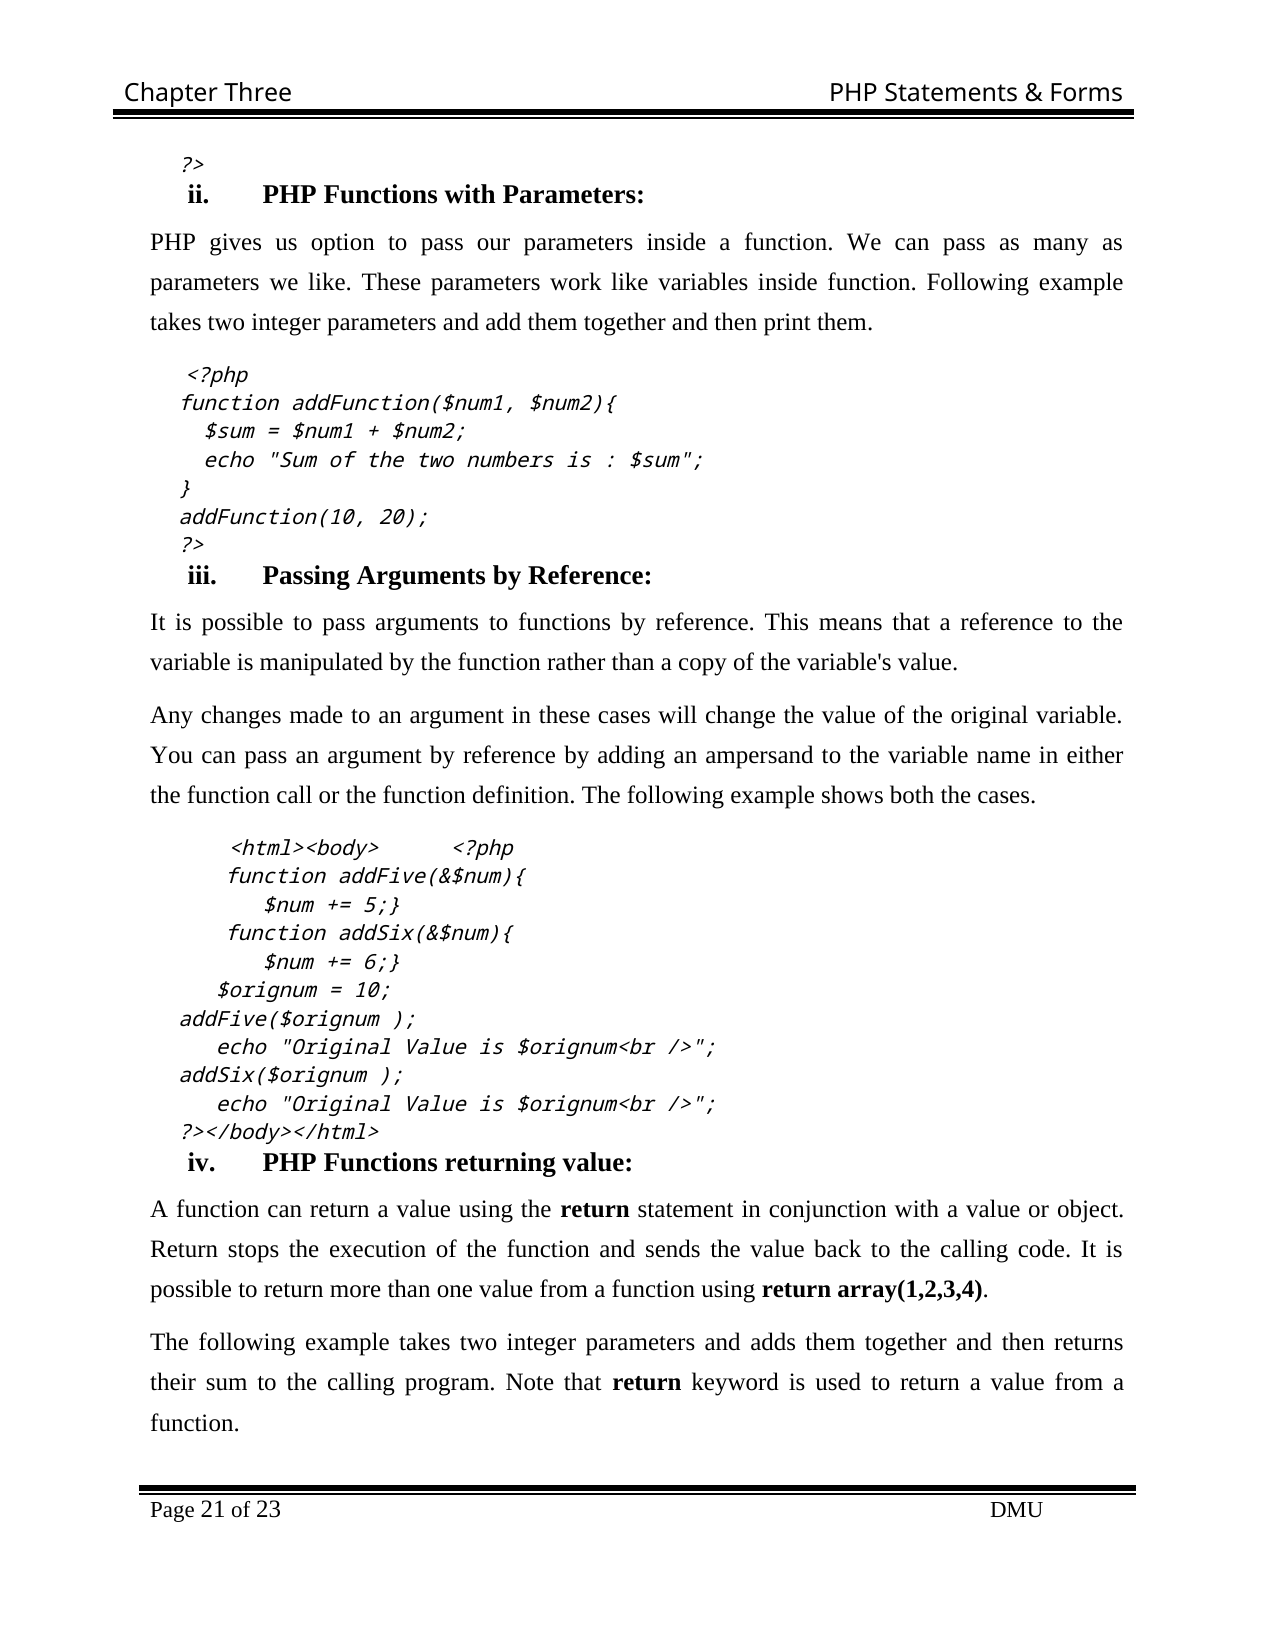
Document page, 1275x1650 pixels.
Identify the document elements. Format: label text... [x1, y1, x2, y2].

text $num += 5;} [178, 890, 1125, 918]
text $num += 6;} [178, 947, 1125, 975]
text <html><body> <?php [178, 833, 1125, 862]
text $sum = $num1 + $num2; [178, 417, 1125, 445]
text ?> [178, 150, 1125, 178]
text echo "Sum of the two numbers is : $sum"; [178, 445, 1125, 473]
text <?php [178, 360, 1125, 388]
text echo "Original Value is $orignum<br />"; [178, 1089, 1125, 1117]
text function addSix(&$num){ [178, 918, 1125, 947]
text } [178, 473, 1125, 502]
text A function can return a value using the return statement in conjunction with a value or object. Return stops the execution of the function and sends the value back to the calling code. It is possible to return more than one value from a function using return array(1,2,3,4). [150, 1194, 1125, 1303]
text echo "Original Value is $orignum<br />"; [178, 1032, 1125, 1061]
text function addFunction($num1, $num2){ [178, 388, 1125, 417]
text addSix($orignum ); [178, 1061, 1125, 1089]
subtitle PHP Functions returning value: [187, 1146, 1125, 1177]
subtitle PHP Functions with Parameters: [187, 178, 1125, 209]
text function addFive(&$num){ [178, 862, 1125, 890]
text The following example takes two integer parameters and adds them together and then returns their sum to the calling program. Note that return keyword is used to return a value from a function. [150, 1327, 1125, 1436]
subtitle Passing Arguments by Reference: [187, 559, 1125, 590]
text $orignum = 10; [178, 975, 1125, 1004]
text Any changes made to an argument in these cases will change the value of the original variable. You can pass an argument by reference by adding an ampersand to the variable name in either the function call or the function definition. The following example shows both the cases. [150, 700, 1125, 809]
text ?></body></html> [178, 1117, 1125, 1146]
text addFunction(10, 20); [178, 502, 1125, 530]
text PHP gives us option to pass our parameters inside a function. We can pass as many as parameters we like. These parameters work like variables inside function. Following example takes two integer parameters and add them together and then print them. [150, 227, 1125, 336]
text addFive($orignum ); [178, 1004, 1125, 1032]
text ?> [178, 530, 1125, 559]
text It is possible to pass arguments to functions by reference. This means that a reference to the variable is manipulated by the function rather than a copy of the variable's value. [150, 607, 1125, 676]
